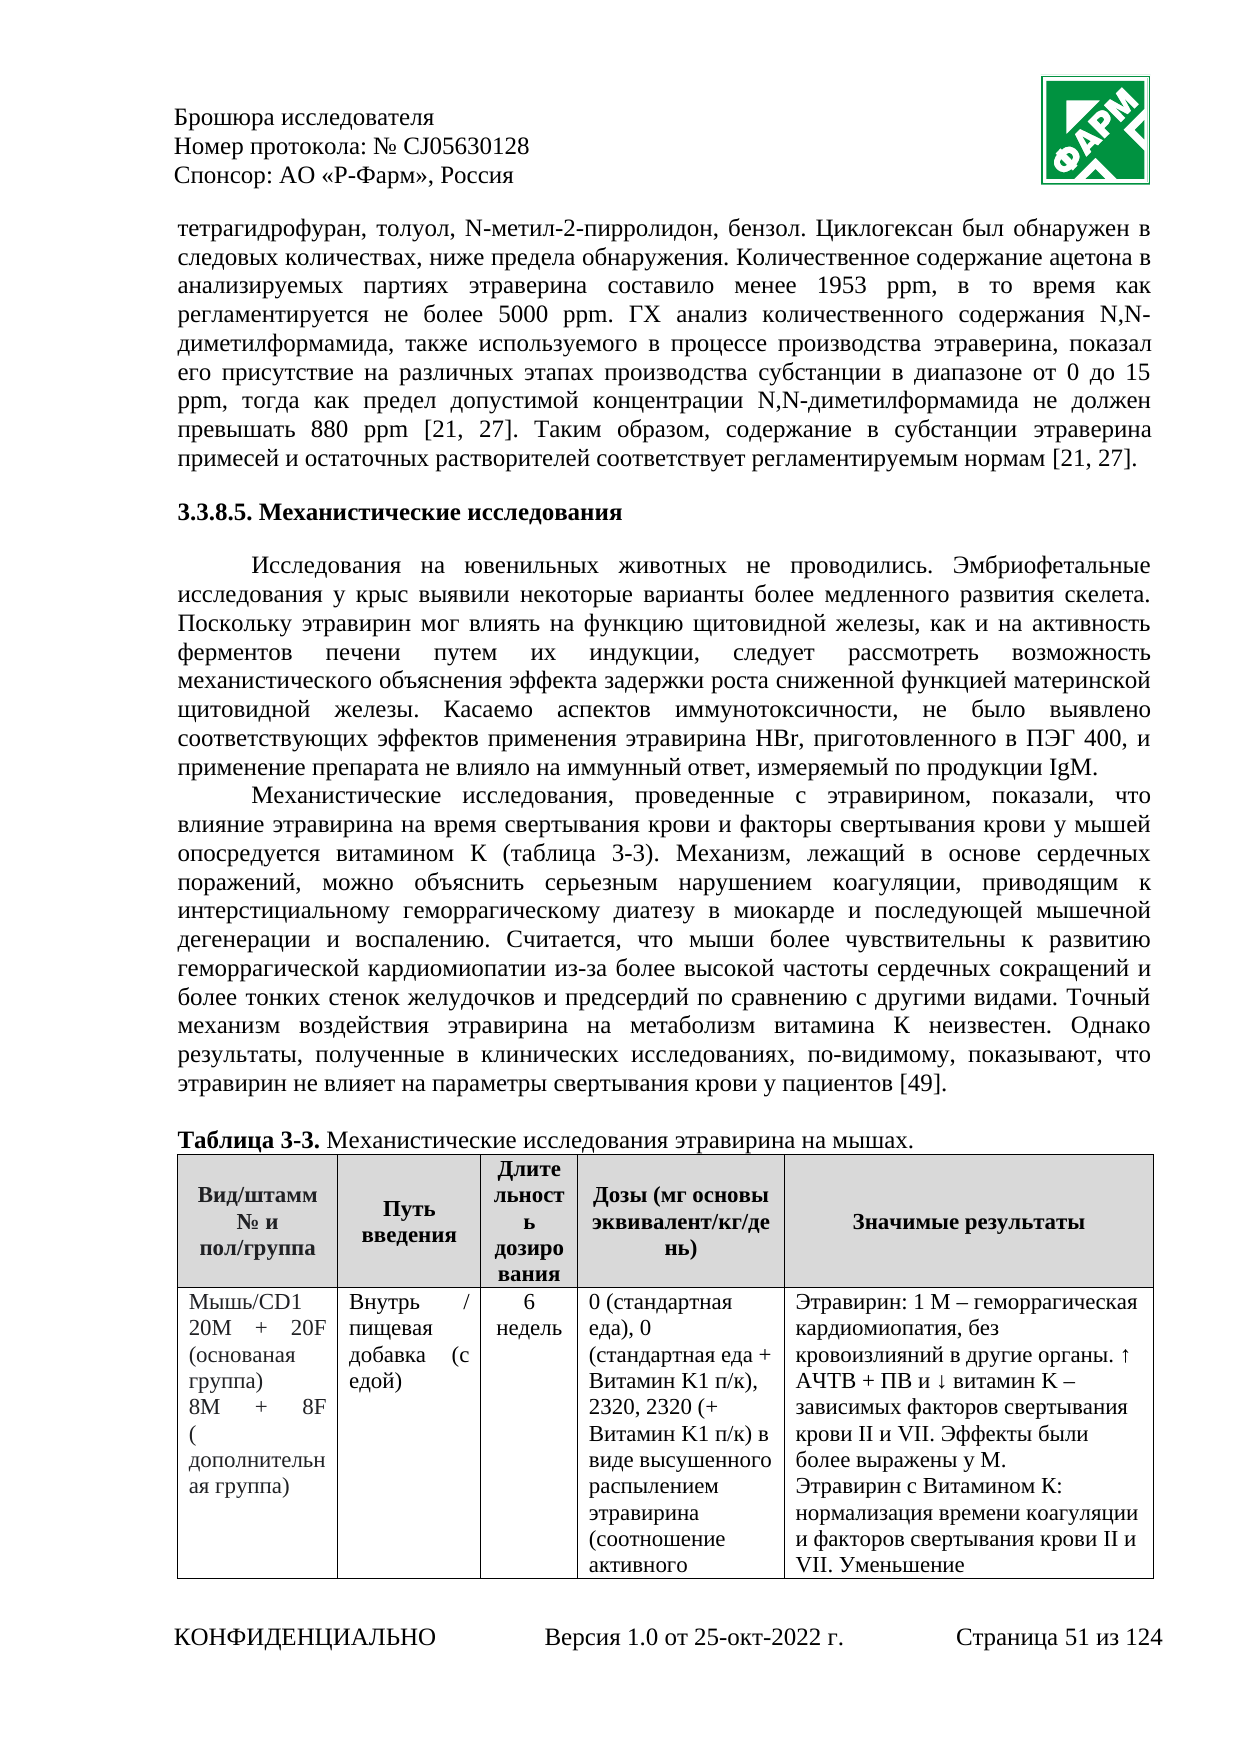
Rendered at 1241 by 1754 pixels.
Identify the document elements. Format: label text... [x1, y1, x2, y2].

table_header Длительность дозирования [481, 1155, 577, 1287]
table_header Дозы (мг основы эквивалент/кг/день) [578, 1155, 784, 1287]
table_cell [578, 1288, 784, 1578]
text Таблица 3-3. Механистические исследования этравирина на мышах. [177, 1125, 1152, 1154]
text Механистические исследования, проведенные с этравирином, показали, что влияние этравирина на время свертывания крови и факторы свертывания крови у мышей опосредуется витамином К (таблица 3-3). Механизм, лежащий в основе сердечных поражений, можно объяснить серьезным нарушением коагуляции, приводящим к интерстициальному геморрагическому диатезу в миокарде и последующей мышечной дегенерации и воспалению. Считается, что мыши более чувствительны к развитию геморрагической кардиомиопатии из-за более высокой частоты сердечных сокращений и более тонких стенок желудочков и предсердий по сравнению с другими видами. Точный механизм воздействия этравирина на метаболизм витамина К неизвестен. Однако результаты, полученные в клинических исследованиях, по-видимому, показывают, что этравирин не влияет на параметры свертывания крови у пациентов [49]. [177, 780, 1152, 1097]
text Исследования на ювенильных животных не проводились. Эмбриофетальные исследования у крыс выявили некоторые варианты более медленного развития скелета. Поскольку этравирин мог влиять на функцию щитовидной железы, как и на активность ферментов печени путем их индукции, следует рассмотреть возможность механистического объяснения эффекта задержки роста сниженной функцией материнской щитовидной железы. Касаемо аспектов иммунотоксичности, не было выявлено соответствующих эффектов применения этравирина HBr, приготовленного в ПЭГ 400, и применение препарата не влияло на иммунный ответ, измеряемый по продукции IgM. [177, 550, 1152, 780]
subtitle 3.3.8.5. Механистические исследования [177, 497, 1152, 525]
table_cell 6 недель [481, 1288, 577, 1578]
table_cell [785, 1288, 1153, 1578]
table_header Вид/штамм № и пол/группа [178, 1155, 337, 1287]
table_cell Внутрь / пищевая добавка (с едой) [338, 1288, 480, 1578]
table_header Значимые результаты [785, 1155, 1153, 1287]
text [177, 213, 1152, 472]
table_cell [178, 1288, 337, 1578]
table_header Путь введения [338, 1155, 480, 1287]
